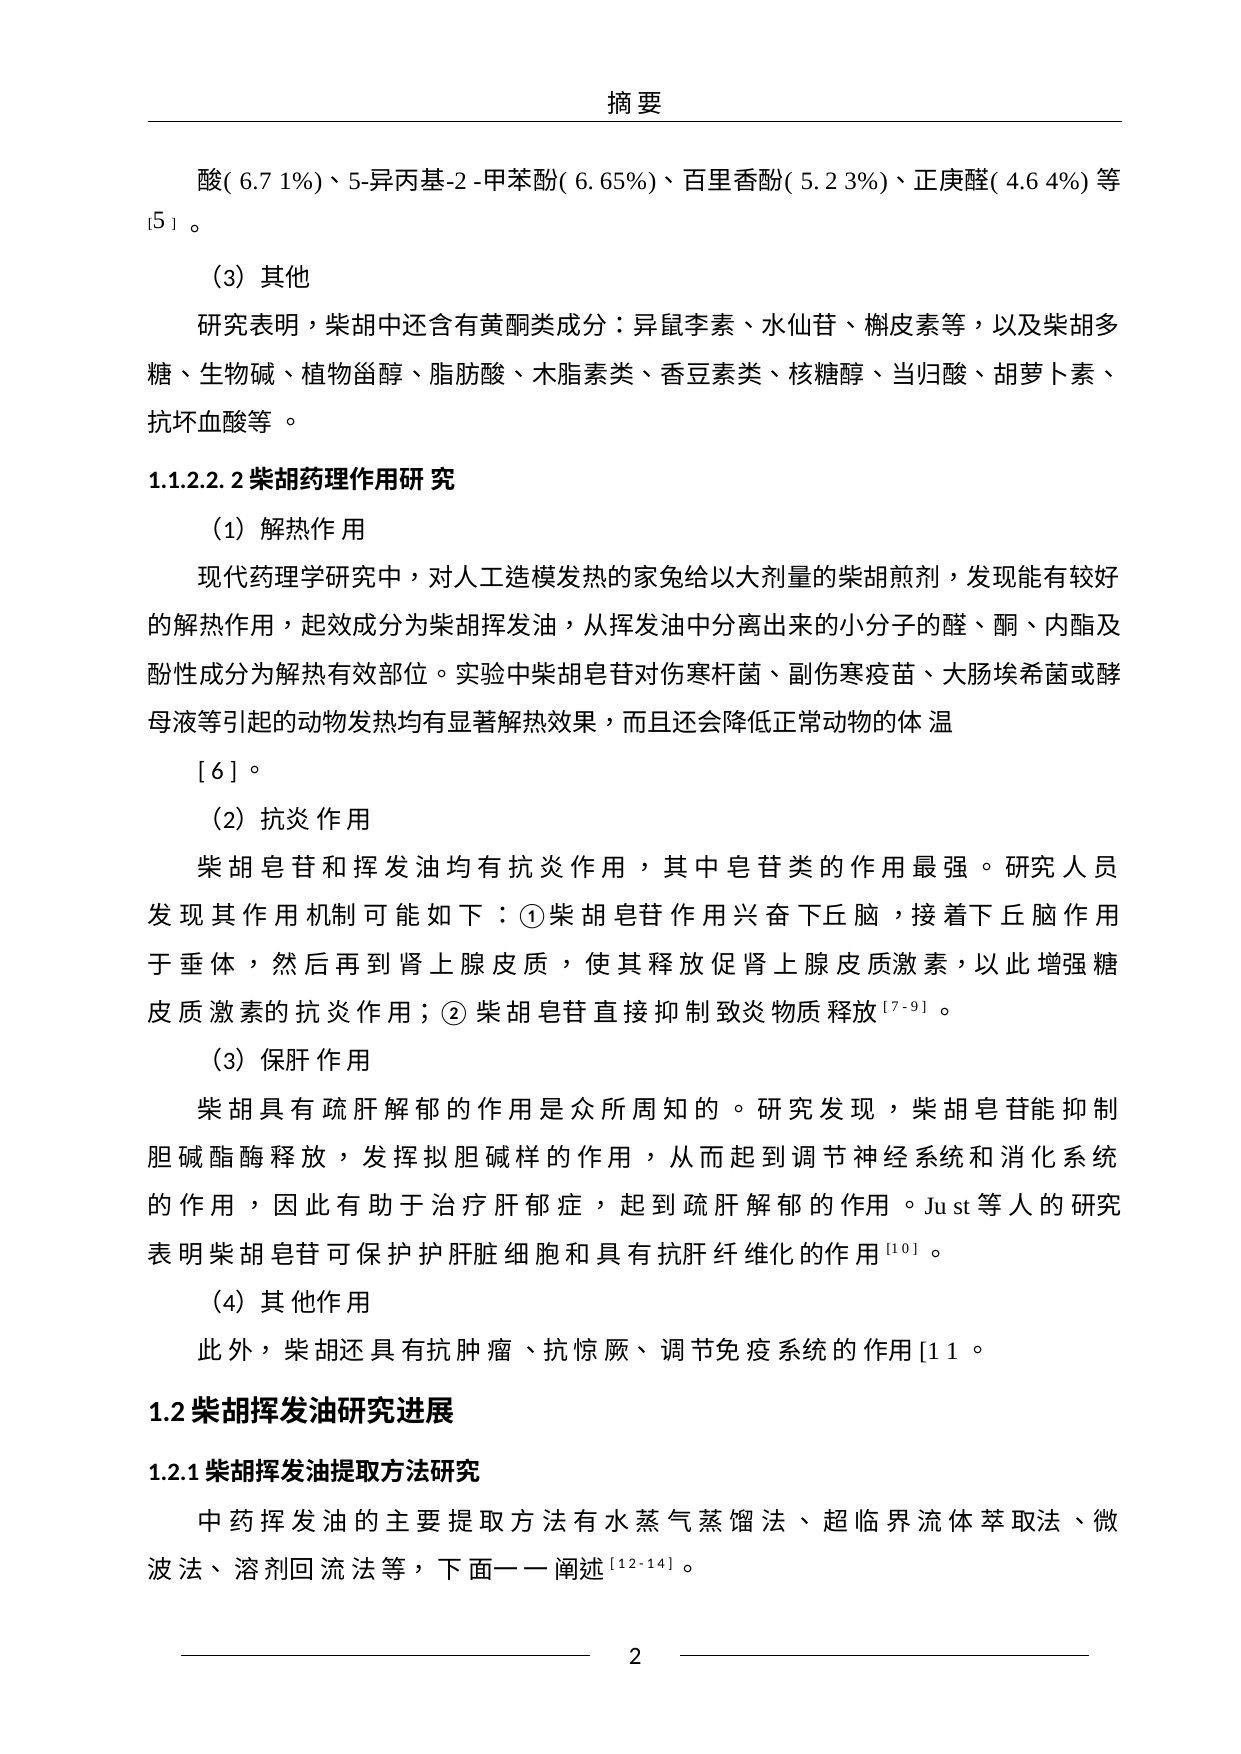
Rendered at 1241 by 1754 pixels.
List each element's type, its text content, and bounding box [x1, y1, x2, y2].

subtitle （2）抗炎 作 用 [148, 786, 1122, 834]
text 柴 胡 具 有 疏 肝 解 郁 的 作 用 是 众 所 周 知 的 。 研 究 发 现 ， 柴 胡 皂 苷能 抑 制 胆 碱 酯 酶 释 放 ， 发 挥 拟 胆 碱 样 的 作 用 ， 从 而 起 到 调 节 神 经 系统 和 消 化 系 统 的 作 用 ， 因 此 有 助 于 治 疗 肝 郁 症 ， 起 到 疏 肝 解 郁 的 作用 。Ju st 等 人 的 研究 表 明 柴 胡 皂苷 可 保 护 护 肝脏 细 胞 和 具 有 抗肝 纤 维化 的作 用 [1 0 ] 。 [148, 1076, 1122, 1269]
subtitle （3）保肝 作 用 [148, 1028, 1122, 1076]
subtitle 1.2.1 柴胡挥发油提取方法研究 [148, 1454, 1122, 1488]
text 中 药 挥 发 油 的 主 要 提 取 方 法 有 水 蒸 气 蒸 馏 法 、 超 临 界 流 体 萃 取法 、微 波 法、 溶 剂回 流 法 等， 下 面一 一 阐述 [ 1 2 - 1 4 ] 。 [148, 1488, 1122, 1584]
text 研究表明，柴胡中还含有黄酮类成分：异鼠李素、水仙苷、槲皮素等，以及柴胡多糖、生物碱、植物甾醇、脂肪酸、木脂素类、香豆素类、核糖醇、当归酸、胡萝卜素、抗坏血酸等 。 [148, 293, 1122, 438]
subtitle （4）其 他作 用 [148, 1269, 1122, 1318]
subtitle （3）其他 [148, 244, 1122, 293]
text 柴 胡 皂 苷 和 挥 发 油 均 有 抗 炎 作 用 ， 其 中 皂 苷 类 的 作 用 最 强 。 研究 人 员发 现 其 作 用 机制 可 能 如 下 ：①柴 胡 皂苷 作 用 兴 奋 下丘 脑 ，接 着下 丘 脑 作 用 于 垂 体 ， 然 后 再 到 肾 上 腺 皮 质 ， 使 其 释 放 促 肾 上 腺 皮 质激 素，以 此 增强 糖 皮 质 激 素的 抗 炎 作 用；② 柴 胡 皂苷 直 接 抑 制 致炎 物质 释放 [ 7 - 9 ] 。 [148, 834, 1122, 1028]
subtitle 1.2 柴胡挥发油研究进展 [148, 1390, 1122, 1430]
subtitle 1.1.2.2. 2 柴胡药理作用研 究 [148, 462, 1122, 496]
text [ 6 ] 。 [148, 738, 1122, 786]
text 现代药理学研究中，对人工造模发热的家兔给以大剂量的柴胡煎剂，发现能有较好的解热作用，起效成分为柴胡挥发油，从挥发油中分离出来的小分子的醛、酮、内酯及酚性成分为解热有效部位。实验中柴胡皂苷对伤寒杆菌、副伤寒疫苗、大肠埃希菌或酵母液等引起的动物发热均有显著解热效果，而且还会降低正常动物的体 温 [148, 544, 1122, 738]
text 酸( 6.7 1%)、5-异丙基-2 -甲苯酚( 6. 65%)、百里香酚( 5. 2 3%)、正庚醛( 4.6 4%) 等[5 ] 。 [148, 148, 1122, 244]
text 此 外， 柴 胡还 具 有抗 肿 瘤 、抗 惊 厥、 调 节免 疫 系统 的 作用 [1 1 。 [148, 1318, 1122, 1366]
subtitle （1）解热作 用 [148, 496, 1122, 544]
